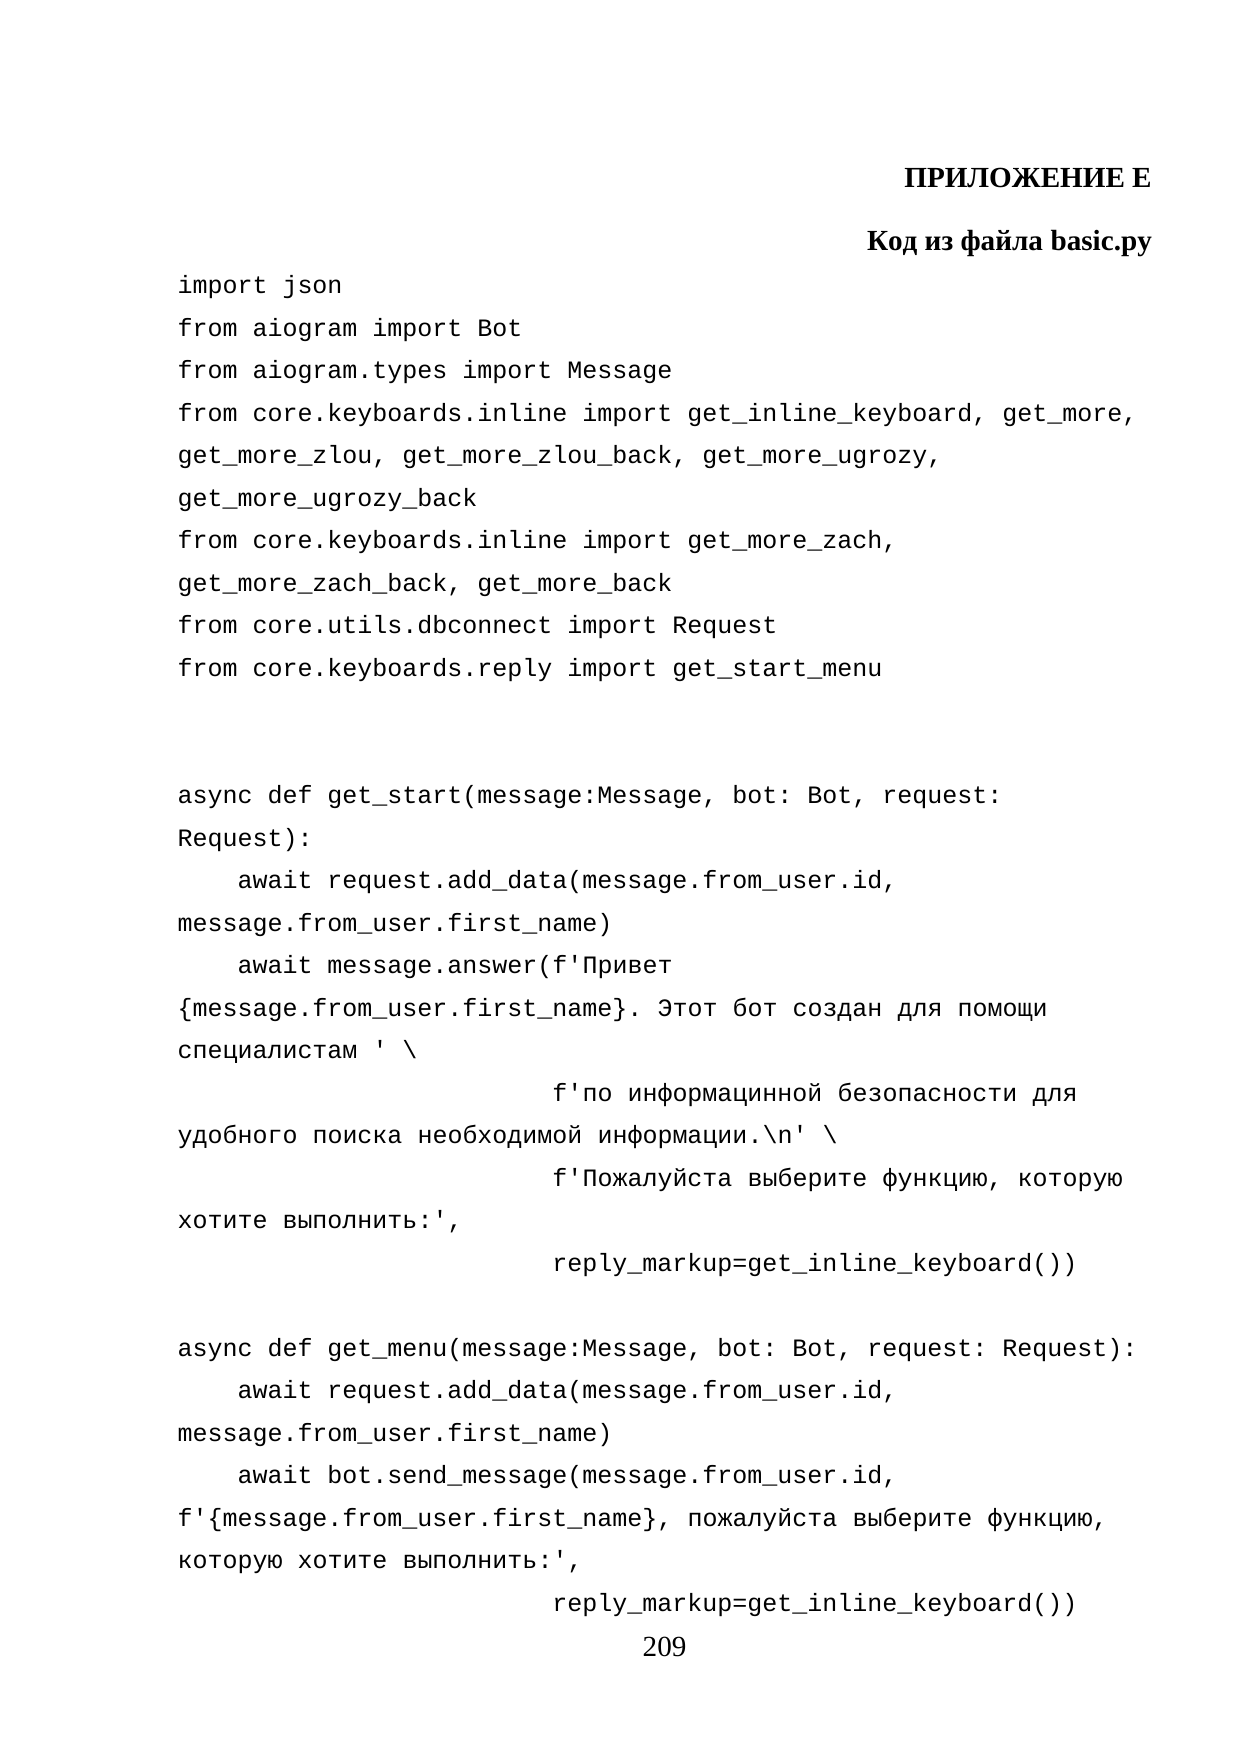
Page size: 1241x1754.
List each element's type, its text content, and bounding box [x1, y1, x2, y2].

text Код из файла basic.py [177, 223, 1152, 256]
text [177, 273, 1152, 1619]
subtitle ПРИЛОЖЕНИЕ Е [177, 160, 1152, 193]
